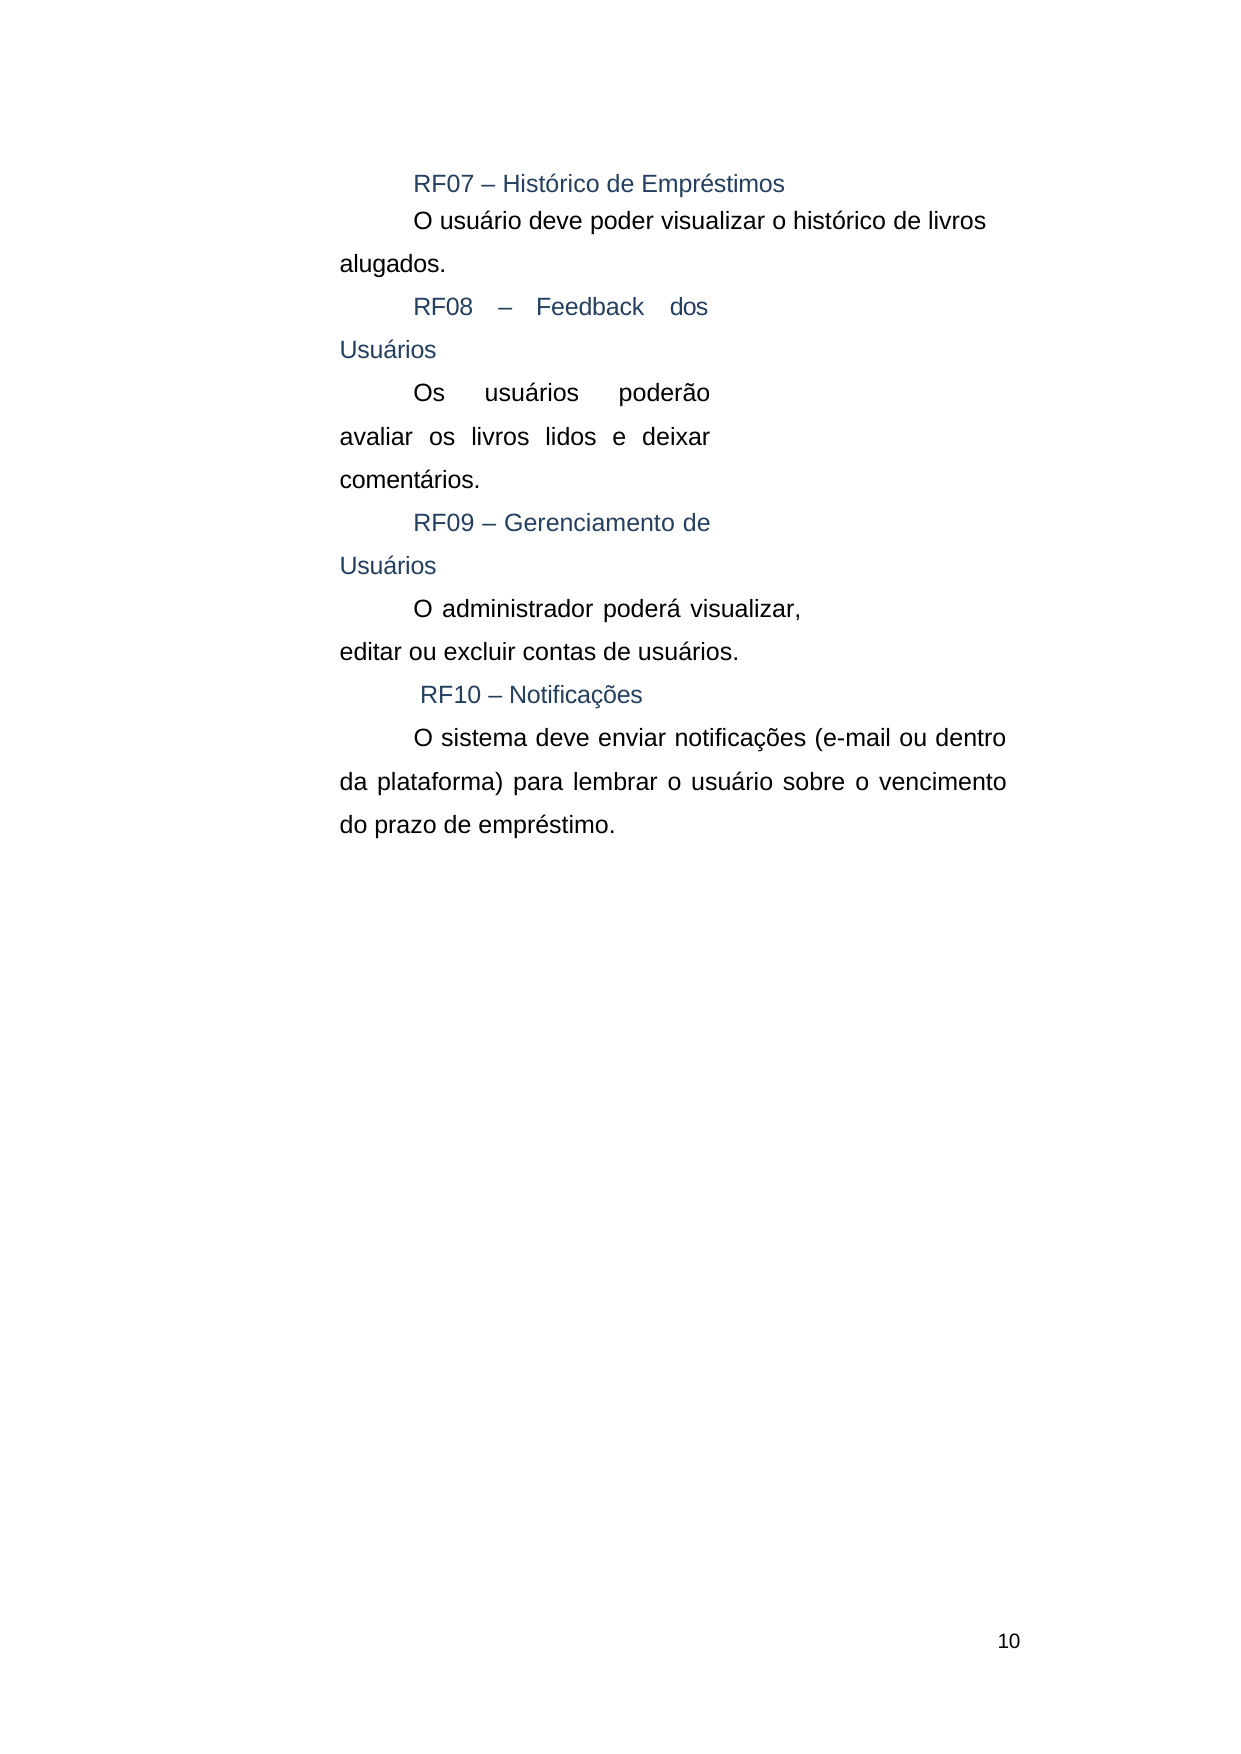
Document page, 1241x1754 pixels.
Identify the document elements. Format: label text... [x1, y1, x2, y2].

text O usuário deve poder visualizar o histórico de livros alugados. [339, 206, 1004, 278]
text RF07 – Histórico de Empréstimos [413, 169, 1181, 197]
text RF09 – Gerenciamento de Usuários [339, 508, 710, 580]
text RF08 – Feedback dos Usuários [339, 292, 708, 364]
text RF10 – Notificações [420, 680, 1181, 709]
text Os usuários poderão avaliar os livros lidos e deixar comentários. [339, 378, 711, 493]
text O sistema deve enviar notificações (e-mail ou dentro da plataforma) para lembrar o usuário sobre o vencimento do prazo de empréstimo. [339, 723, 1008, 838]
text O administrador poderá visualizar, editar ou excluir contas de usuários. [339, 594, 802, 666]
